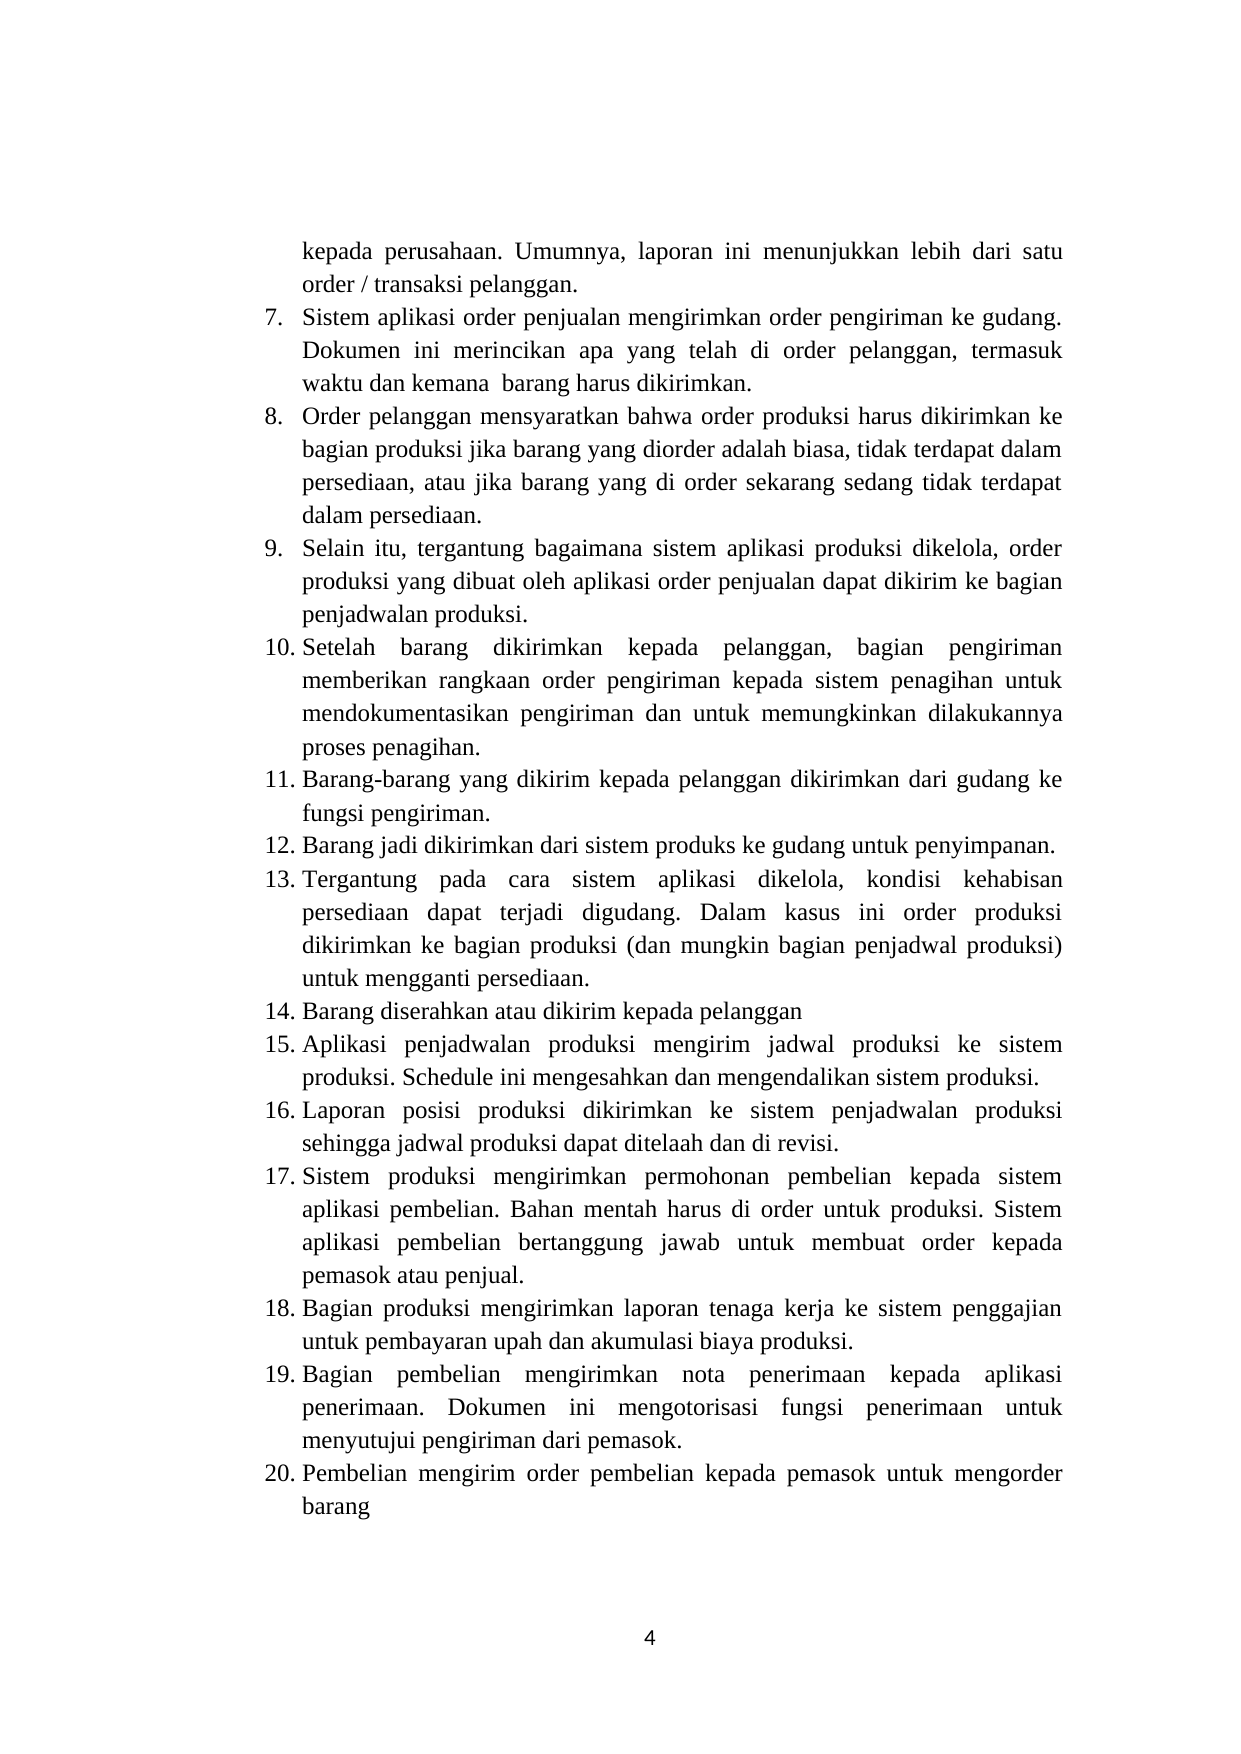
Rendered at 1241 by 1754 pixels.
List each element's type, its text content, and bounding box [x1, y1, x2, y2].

list Barang jadi dikirimkan dari sistem produks ke gudang untuk penyimpanan. [264, 831, 1063, 859]
list Barang-barang yang dikirim kepada pelanggan dikirimkan dari gudang ke fungsi pengiriman. [264, 764, 1063, 826]
list Sistem produksi mengirimkan permohonan pembelian kepada sistem aplikasi pembelian. Bahan mentah harus di order untuk produksi. Sistem aplikasi pembelian bertanggung jawab untuk membuat order kepada pemasok atau penjual. [264, 1161, 1063, 1289]
list Tergantung pada cara sistem aplikasi dikelola, kondisi kehabisan persediaan dapat terjadi digudang. Dalam kasus ini order produksi dikirimkan ke bagian produksi (dan mungkin bagian penjadwal produksi) untuk mengganti persediaan. [264, 864, 1063, 991]
list Laporan posisi produksi dikirimkan ke sistem penjadwalan produksi sehingga jadwal produksi dapat ditelaah dan di revisi. [264, 1095, 1063, 1157]
list Sistem aplikasi order penjualan mengirimkan order pengiriman ke gudang. Dokumen ini merincikan apa yang telah di order pelanggan, termasuk waktu dan kemana barang harus dikirimkan. [264, 302, 1063, 397]
list Order pelanggan mensyaratkan bahwa order produksi harus dikirimkan ke bagian produksi jika barang yang diorder adalah biasa, tidak terdapat dalam persediaan, atau jika barang yang di order sekarang sedang tidak terdapat dalam persediaan. [264, 401, 1063, 529]
list Barang diserahkan atau dikirim kepada pelanggan [264, 996, 1063, 1024]
list Selain itu, tergantung bagaimana sistem aplikasi produksi dikelola, order produksi yang dibuat oleh aplikasi order penjualan dapat dikirim ke bagian penjadwalan produksi. [264, 533, 1063, 628]
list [264, 236, 1063, 298]
list Setelah barang dikirimkan kepada pelanggan, bagian pengiriman memberikan rangkaan order pengiriman kepada sistem penagihan untuk mendokumentasikan pengiriman dan untuk memungkinkan dilakukannya proses penagihan. [264, 632, 1063, 760]
list Bagian produksi mengirimkan laporan tenaga kerja ke sistem penggajian untuk pembayaran upah dan akumulasi biaya produksi. [264, 1293, 1063, 1355]
list Bagian pembelian mengirimkan nota penerimaan kepada aplikasi penerimaan. Dokumen ini mengotorisasi fungsi penerimaan untuk menyutujui pengiriman dari pemasok. [264, 1359, 1063, 1454]
list Aplikasi penjadwalan produksi mengirim jadwal produksi ke sistem produksi. Schedule ini mengesahkan dan mengendalikan sistem produksi. [264, 1029, 1063, 1091]
list Pembelian mengirim order pembelian kepada pemasok untuk mengorder barang [264, 1458, 1063, 1520]
